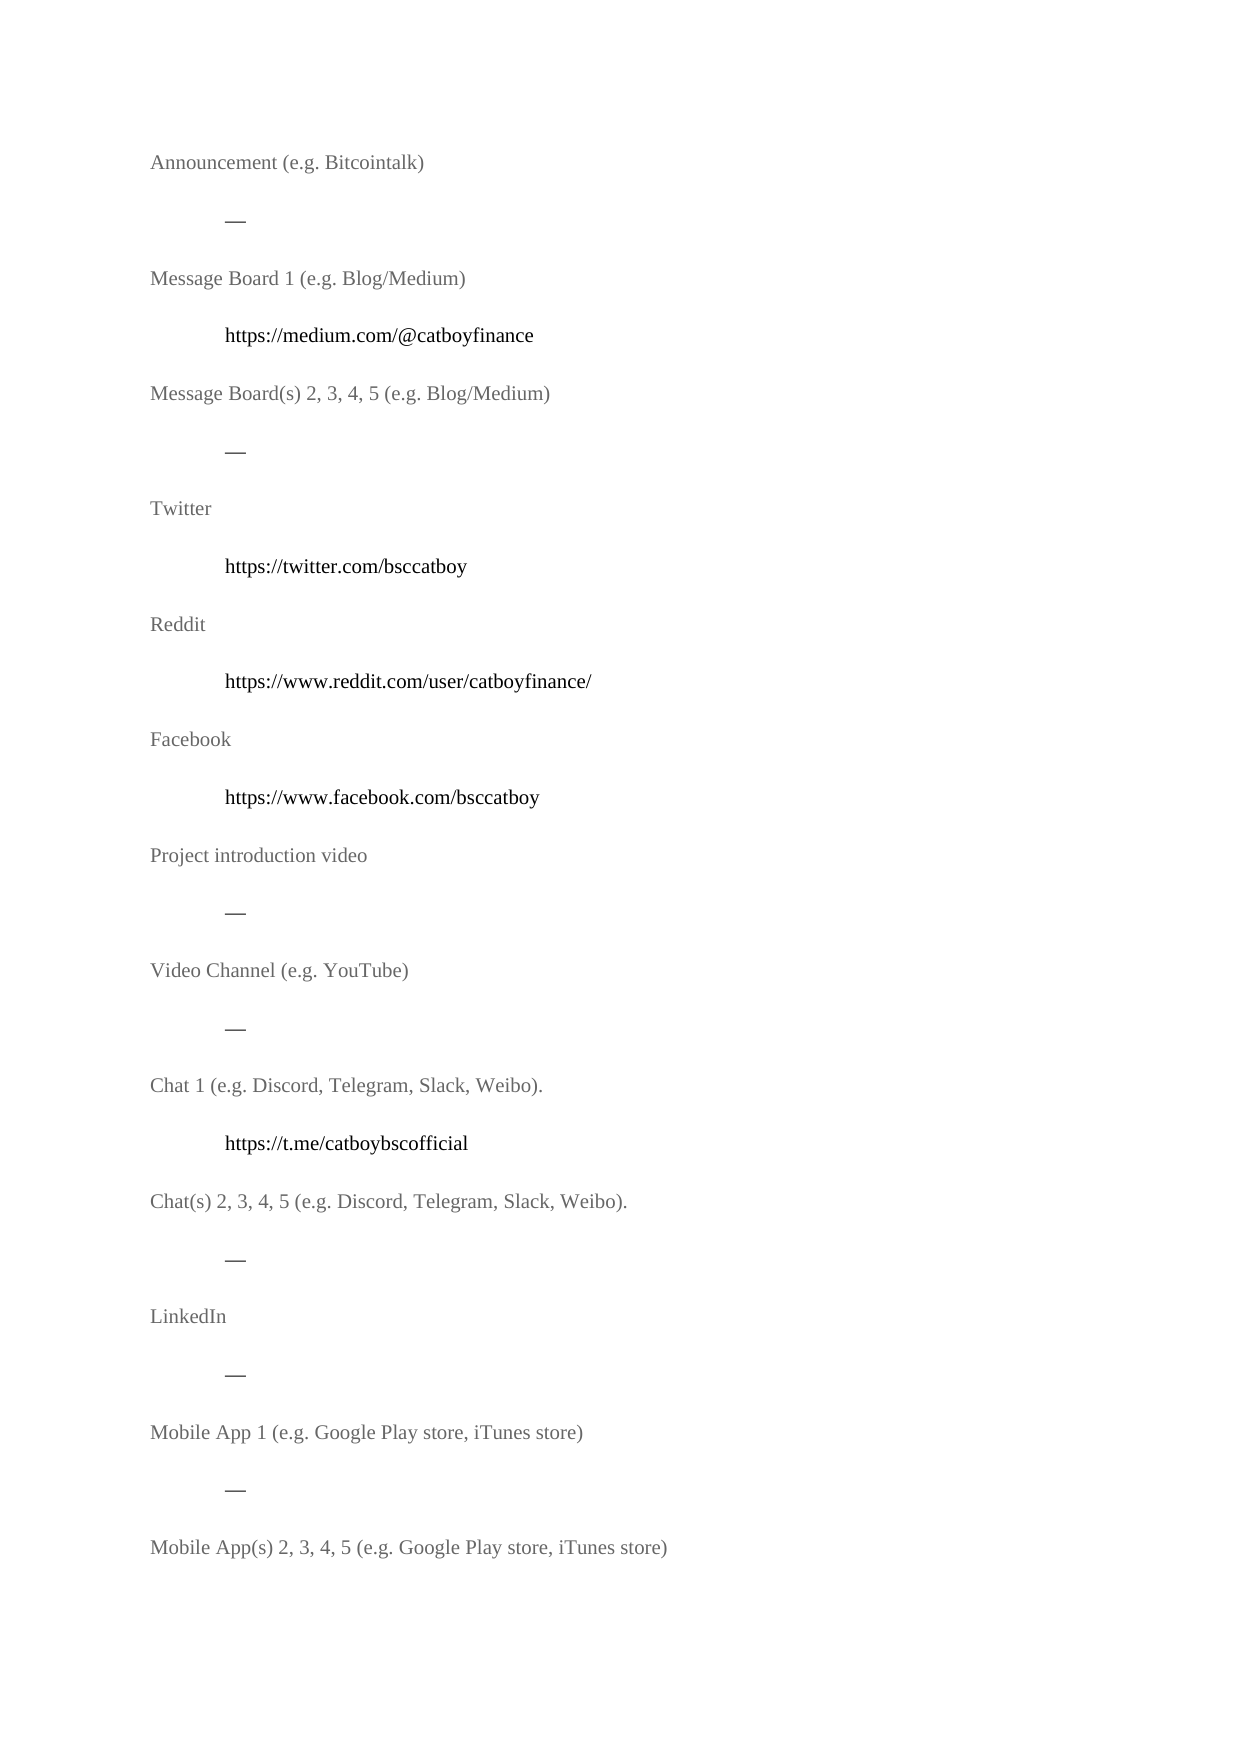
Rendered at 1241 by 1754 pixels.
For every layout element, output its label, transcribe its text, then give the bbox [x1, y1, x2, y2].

text Message Board 1 (e.g. Blog/Medium) [150, 265, 1090, 289]
text Announcement (e.g. Bitcointalk) [150, 150, 1090, 174]
text Chat 1 (e.g. Discord, Telegram, Slack, Weibo). [150, 1073, 1090, 1097]
text LinkedIn [150, 1304, 1090, 1328]
text Chat(s) 2, 3, 4, 5 (e.g. Discord, Telegram, Slack, Weibo). [150, 1189, 1090, 1213]
text — [225, 1016, 1090, 1040]
text — [225, 1362, 1090, 1386]
text https://t.me/catboybscofficial [225, 1131, 1090, 1155]
text Twitter [150, 496, 1090, 520]
text — [225, 1477, 1090, 1501]
text Video Channel (e.g. YouTube) [150, 958, 1090, 982]
text — [225, 208, 1090, 232]
text Mobile App(s) 2, 3, 4, 5 (e.g. Google Play store, iTunes store) [150, 1535, 1090, 1559]
text Project introduction video [150, 842, 1090, 867]
text — [225, 900, 1090, 924]
text Mobile App 1 (e.g. Google Play store, iTunes store) [150, 1419, 1090, 1444]
text https://medium.com/@catboyfinance [225, 323, 1090, 347]
text — [225, 1246, 1090, 1271]
text — [225, 438, 1090, 463]
text Message Board(s) 2, 3, 4, 5 (e.g. Blog/Medium) [150, 381, 1090, 405]
text Reddit [150, 612, 1090, 636]
text https://www.facebook.com/bsccatboy [225, 785, 1090, 809]
text https://www.reddit.com/user/catboyfinance/ [225, 669, 1090, 693]
text https://twitter.com/bsccatboy [225, 554, 1090, 578]
text Facebook [150, 727, 1090, 751]
